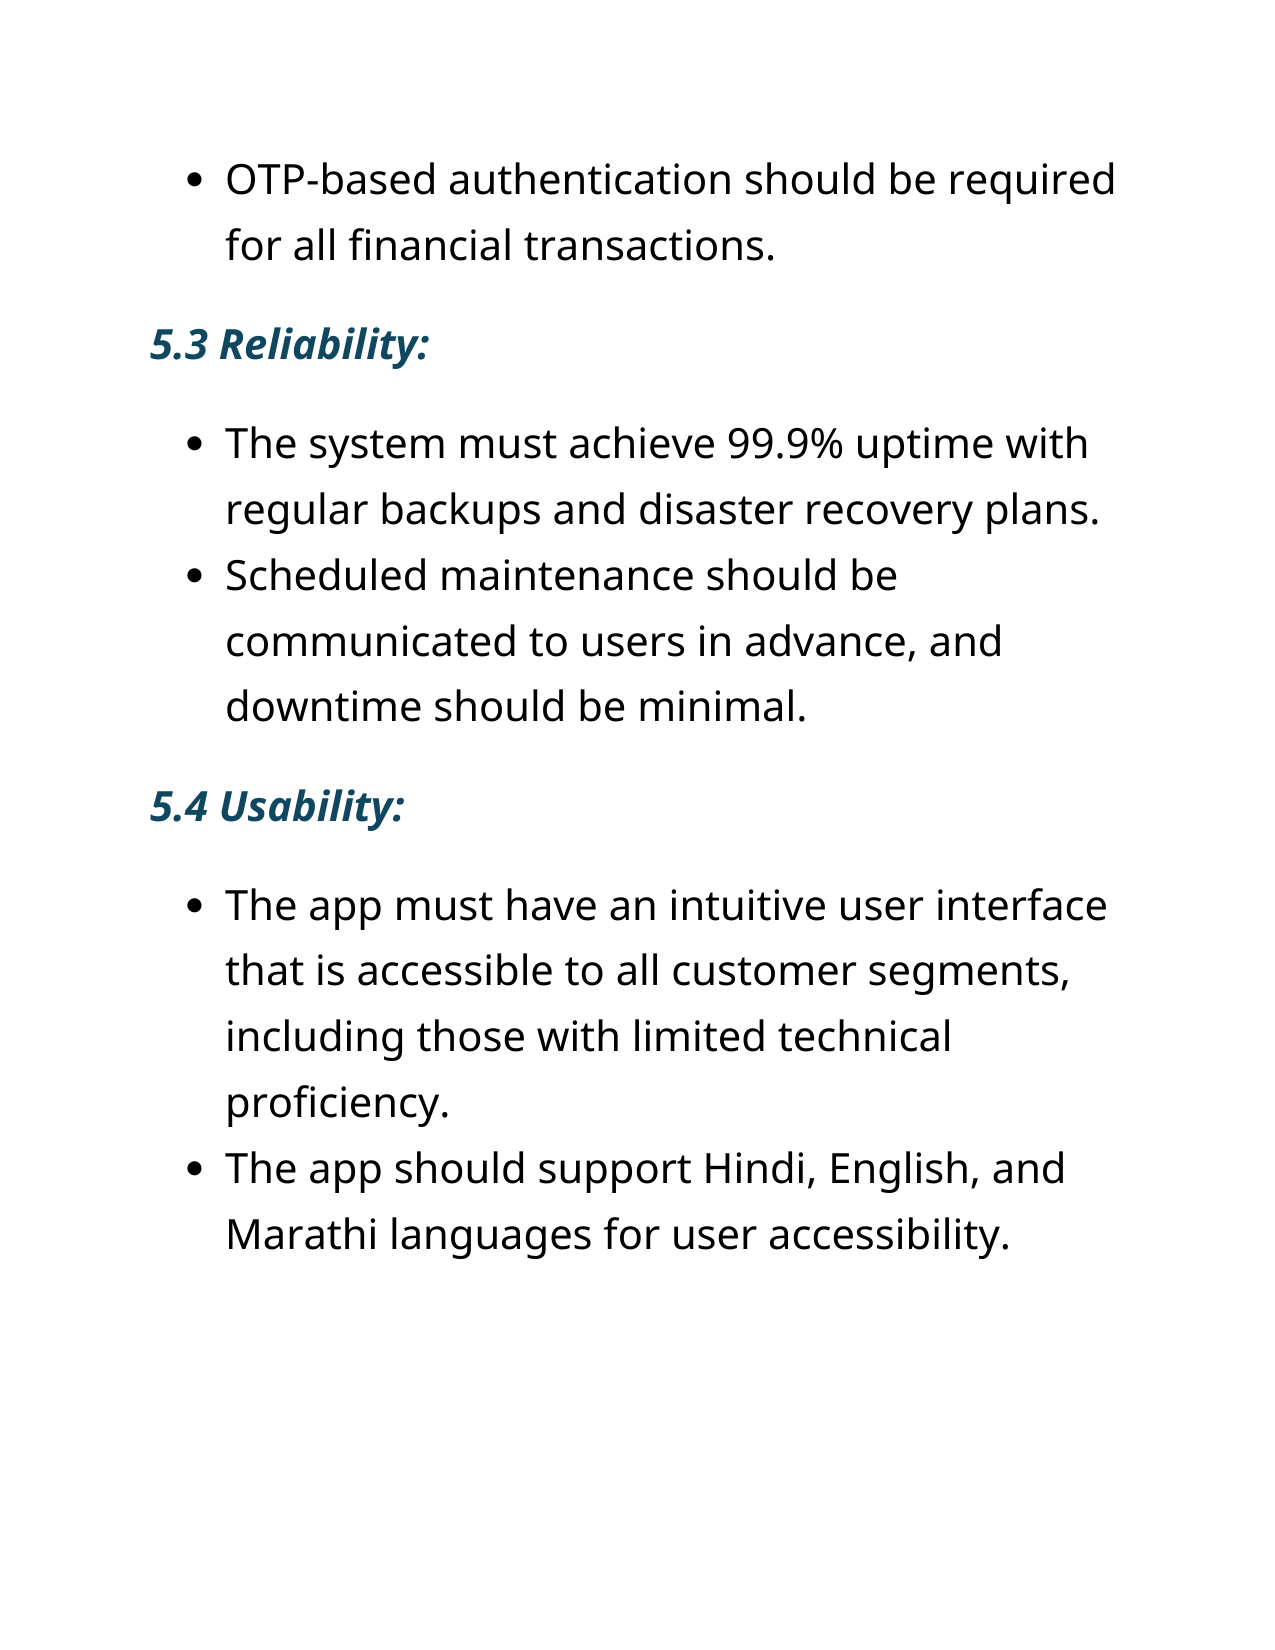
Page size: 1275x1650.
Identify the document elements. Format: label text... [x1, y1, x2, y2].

list The app should support Hindi, English, and Marathi languages for user accessibility. [187, 1139, 1125, 1261]
list OTP-based authentication should be required for all financial transactions. [187, 150, 1125, 273]
list Scheduled maintenance should be communicated to users in advance, and downtime should be minimal. [187, 546, 1125, 734]
subtitle 5.4 Usability: [150, 776, 1125, 833]
list The app must have an intuitive user interface that is accessible to all customer segments, including those with limited technical proficiency. [187, 875, 1125, 1130]
list The system must achieve 99.9% uptime with regular backups and disaster recovery plans. [187, 414, 1125, 537]
subtitle 5.3 Reliability: [150, 315, 1125, 372]
